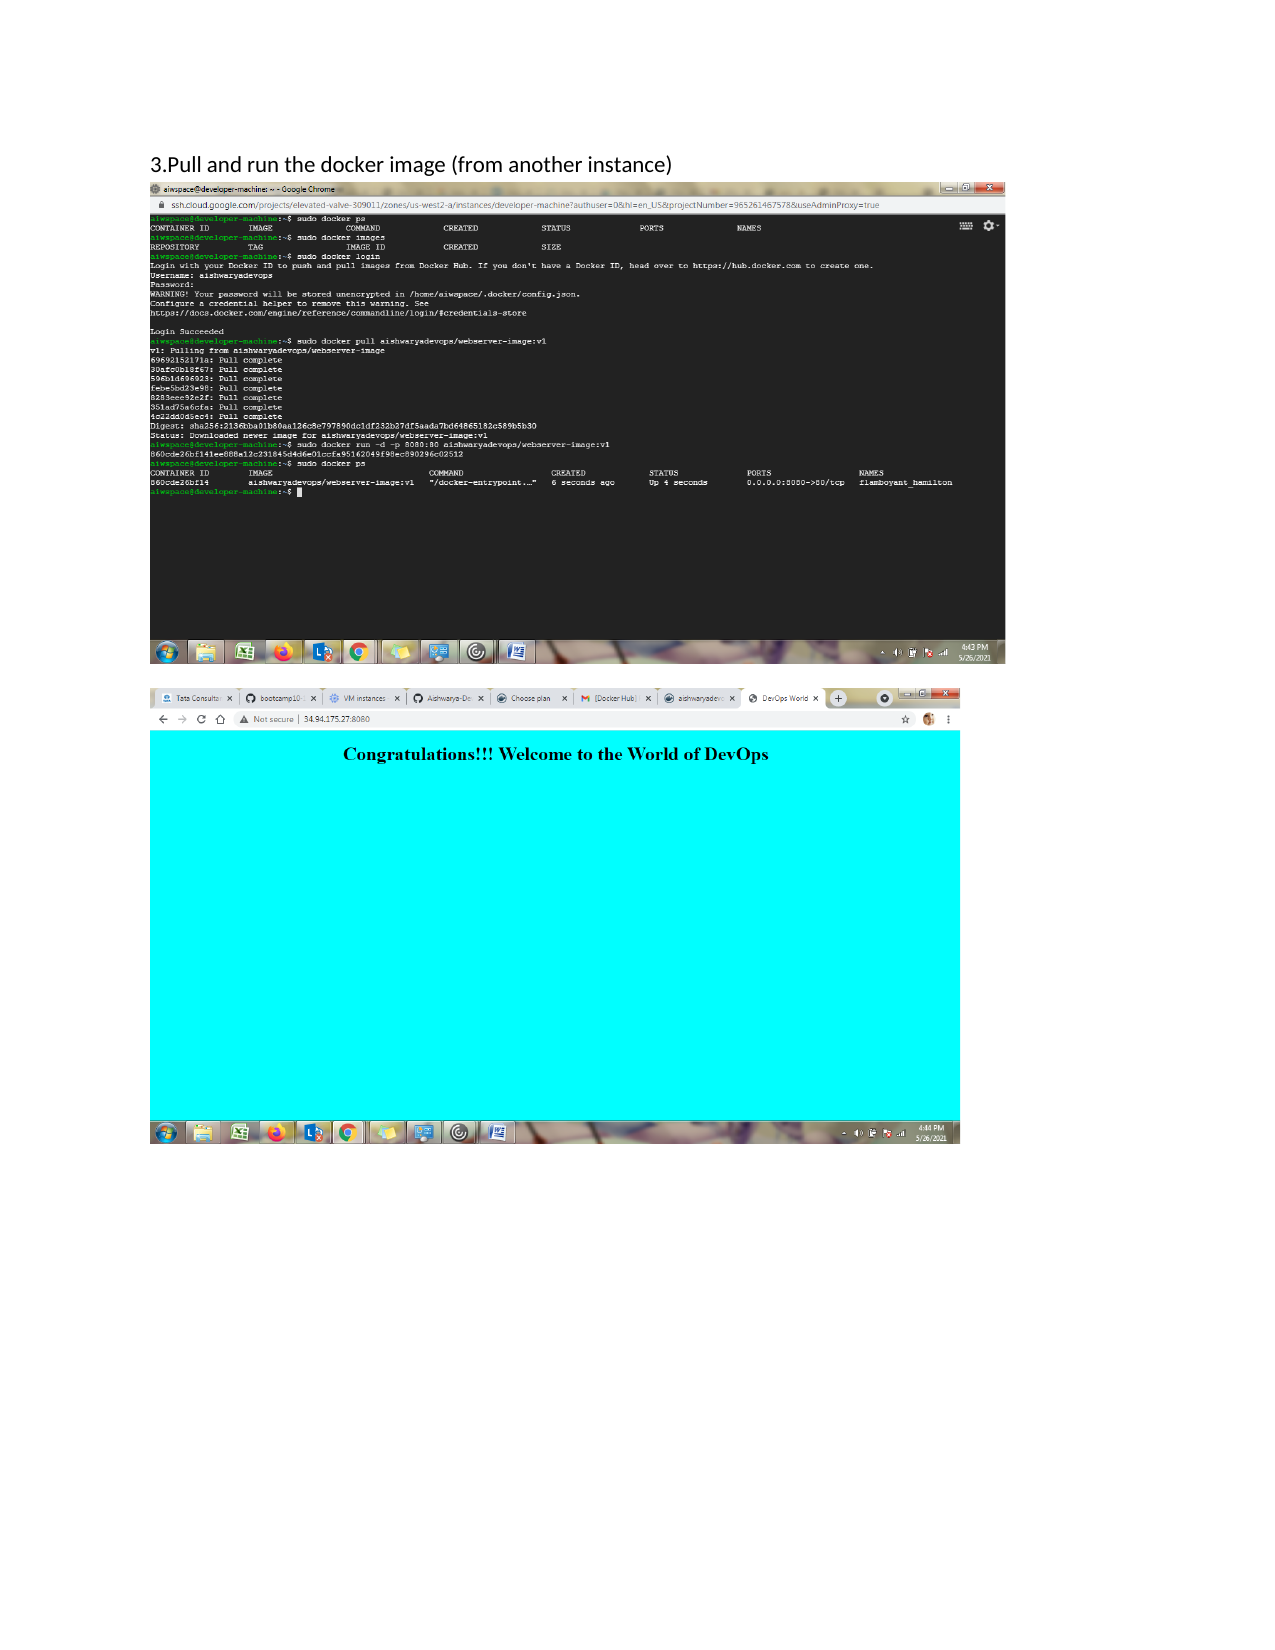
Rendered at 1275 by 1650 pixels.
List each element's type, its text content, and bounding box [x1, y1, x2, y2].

picture [150, 182, 1006, 664]
picture [150, 688, 961, 1144]
